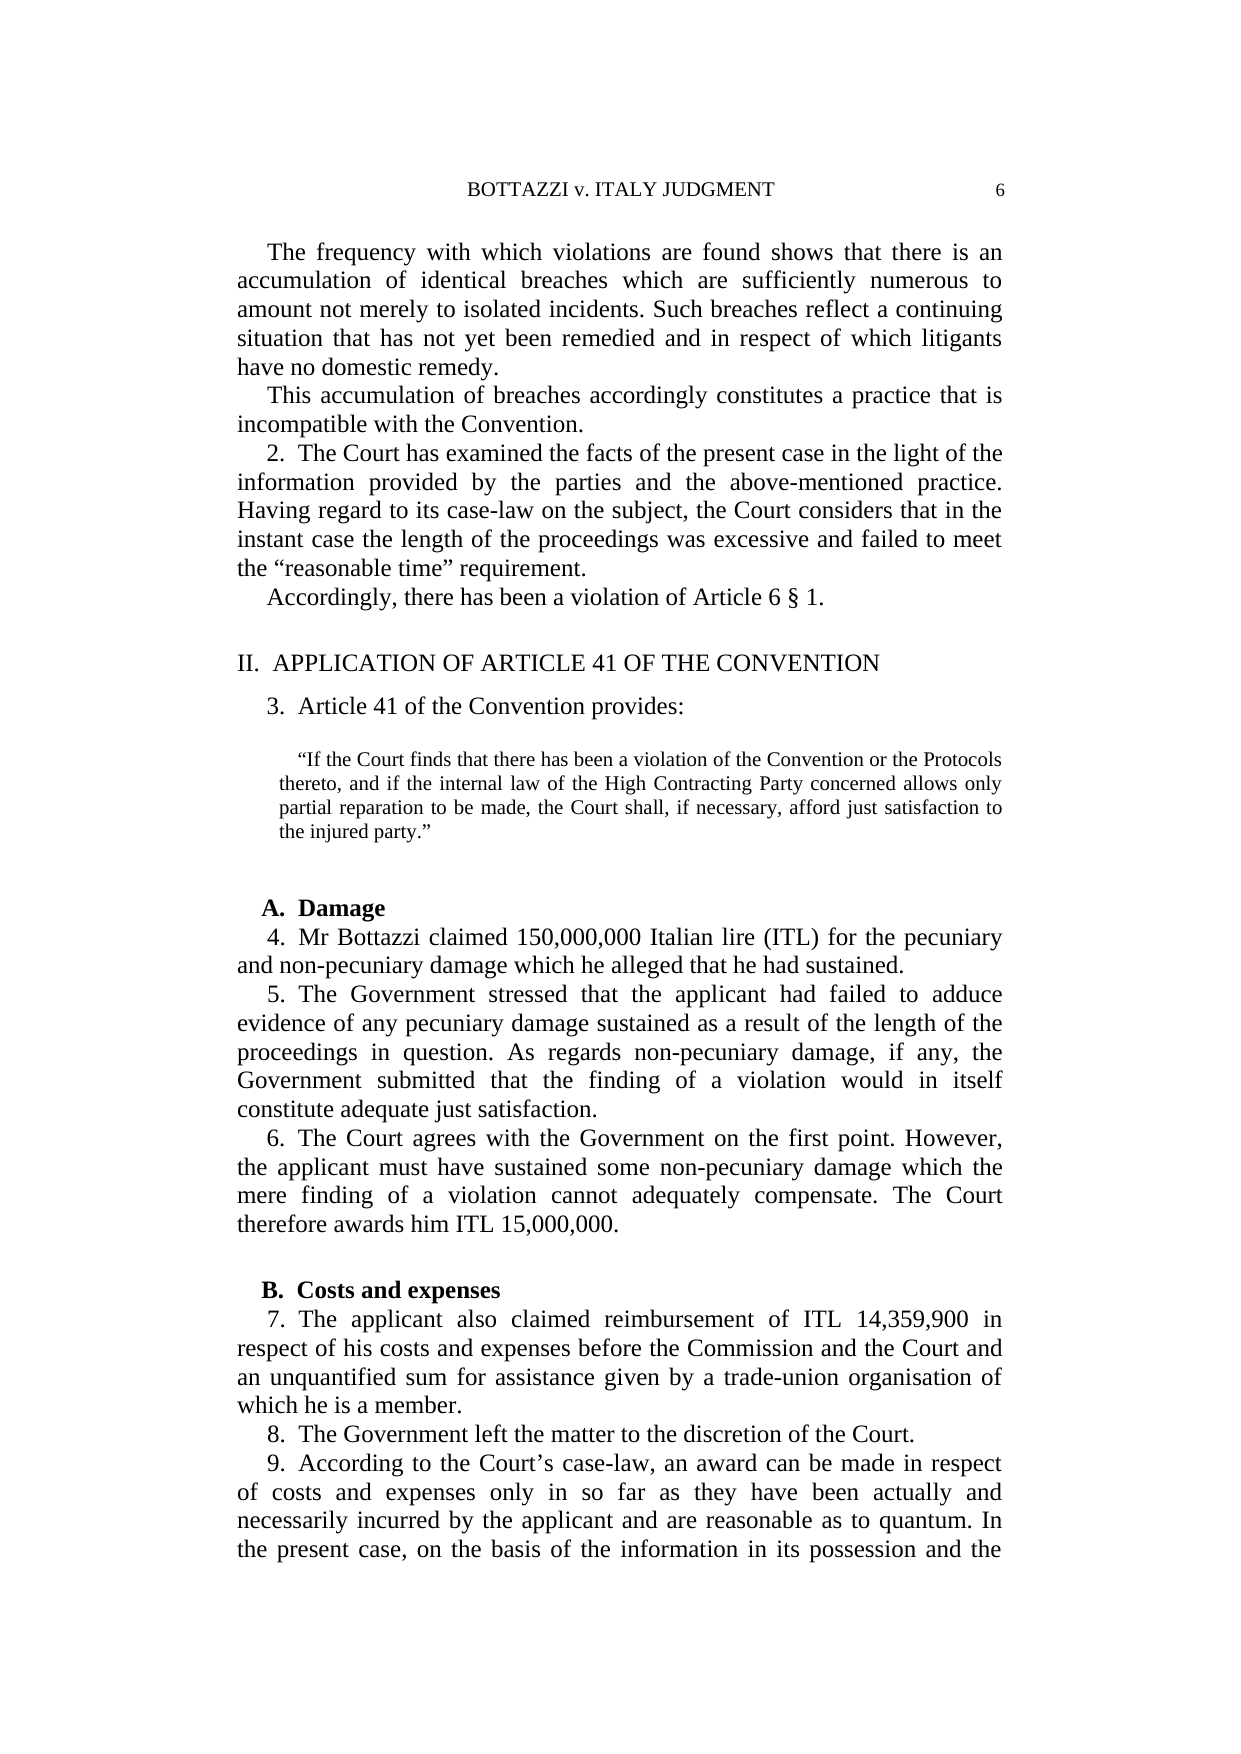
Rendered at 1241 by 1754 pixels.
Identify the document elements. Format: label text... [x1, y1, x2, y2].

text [237, 1448, 1003, 1563]
text This accumulation of breaches accordingly constitutes a practice that is incompatible with the Convention. [237, 381, 1003, 438]
text “If the Court finds that there has been a violation of the Convention or the Protocols thereto, and if the internal law of the High Contracting Party concerned allows only partial reparation to be made, the Court shall, if necessary, afford just satisfaction to the injured party.” [279, 747, 1003, 843]
text 27. The Court agrees with the Government on the first point. However, the applicant must have sustained some non-pecuniary damage which the mere finding of a violation cannot adequately compensate. The Court therefore awards him ITL 15,000,000. [237, 1123, 1003, 1238]
text 24. Article 41 of the Convention provides: [237, 691, 1003, 720]
text B. Costs and expenses [261, 1276, 1003, 1304]
text 28. The applicant also claimed reimbursement of ITL 14,359,900 in respect of his costs and expenses before the Commission and the Court and an unquantified sum for assistance given by a trade-union organisation of which he is a member. [237, 1304, 1003, 1419]
text 25. Mr Bottazzi claimed 150,000,000 Italian lire (ITL) for the pecuniary and non-pecuniary damage which he alleged that he had sustained. [237, 922, 1003, 979]
text Accordingly, there has been a violation of Article 6 § 1. [237, 582, 1003, 611]
text 29. The Government left the matter to the discretion of the Court. [237, 1419, 1003, 1448]
text II. application of article 41 of the Convention [237, 648, 1003, 677]
text A. Damage [261, 893, 1003, 922]
text 26. The Government stressed that the applicant had failed to adduce evidence of any pecuniary damage sustained as a result of the length of the proceedings in question. As regards non-pecuniary damage, if any, the Government submitted that the finding of a violation would in itself constitute adequate just satisfaction. [237, 979, 1003, 1123]
text 23. The Court has examined the facts of the present case in the light of the information provided by the parties and the above-mentioned practice. Having regard to its case-law on the subject, the Court considers that in the instant case the length of the proceedings was excessive and failed to meet the “reasonable time” requirement. [237, 438, 1003, 582]
text The frequency with which violations are found shows that there is an accumulation of identical breaches which are sufficiently numerous to amount not merely to isolated incidents. Such breaches reflect a continuing situation that has not yet been remedied and in respect of which litigants have no domestic remedy. [237, 237, 1003, 381]
